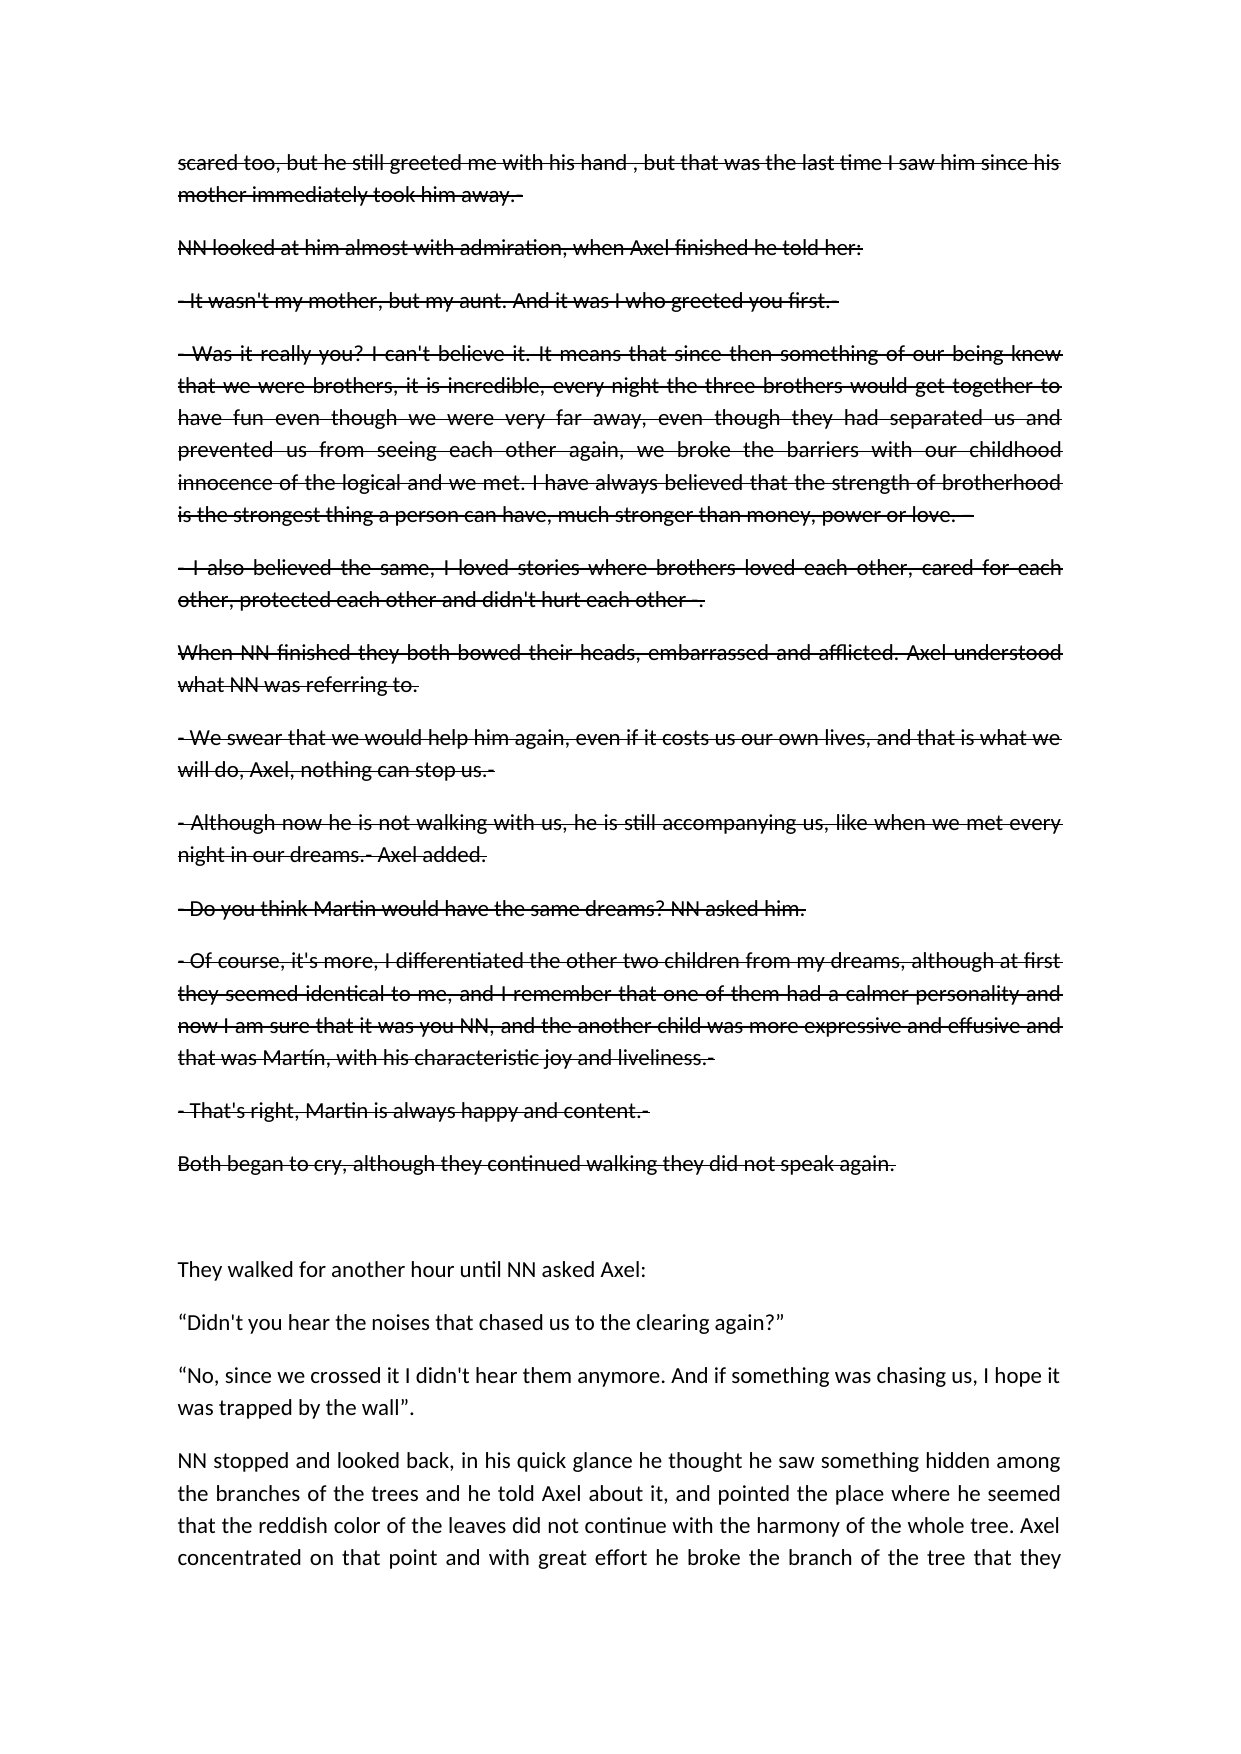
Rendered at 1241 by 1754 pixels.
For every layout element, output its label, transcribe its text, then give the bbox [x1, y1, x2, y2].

text - Do you think Martin would have the same dreams? NN asked him. [177, 894, 1063, 922]
text - That's right, Martin is always happy and content.- [177, 1096, 1063, 1124]
text - Although now he is not walking with us, he is still accompanying us, like when we met every night in our dreams.- Axel added. [177, 808, 1063, 824]
text They walked for another hour until NN asked Axel: [177, 1255, 1063, 1283]
text “No, since we crossed it I didn't hear them anymore. And if something was chasing us, I hope it was trapped by the wall”. [177, 1361, 1063, 1422]
text - We swear that we would help him again, even if it costs us our own lives, and that is what we will do, Axel, nothing can stop us.- [177, 723, 1063, 783]
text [177, 148, 1063, 208]
text - I also believed the same, I loved stories where brothers loved each other, cared for each other, protected each other and didn't hurt each other -. [177, 569, 1063, 613]
text - Of course, it's more, I differentiated the other two children from my dreams, although at first they seemed identical to me, and I remember that one of them had a calmer personality and now I am sure that it was you NN, and the another child was more expressive and effusive and that was Martín, with his characteristic joy and liveliness.- [177, 1027, 1063, 1071]
text - I also believed the same, I loved stories where brothers loved each other, cared for each other, protected each other and didn't hurt each other -. [177, 553, 1063, 568]
text - Was it really you? I can't believe it. It means that since then something of our being knew that we were brothers, it is incredible, every night the three brothers would get together to have fun even though we were very far away, even though they had separated us and prevented us from seeing each other again, we broke the barriers with our childhood innocence of the logical and we met. I have always believed that the strength of brotherhood is the strongest thing a person can have, much stronger than money, power or love. – [177, 484, 1063, 528]
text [177, 1447, 1063, 1571]
text - Of course, it's more, I differentiated the other two children from my dreams, although at first they seemed identical to me, and I remember that one of them had a calmer personality and now I am sure that it was you NN, and the another child was more expressive and effusive and that was Martín, with his characteristic joy and liveliness.- [177, 995, 1063, 1026]
text When NN finished they both bowed their heads, embarrassed and afflicted. Axel understood what NN was referring to. [177, 638, 1063, 653]
text - Was it really you? I can't believe it. It means that since then something of our being knew that we were brothers, it is incredible, every night the three brothers would get together to have fun even though we were very far away, even though they had separated us and prevented us from seeing each other again, we broke the barriers with our childhood innocence of the logical and we met. I have always believed that the strength of brotherhood is the strongest thing a person can have, much stronger than money, power or love. – [177, 355, 1063, 451]
text When NN finished they both bowed their heads, embarrassed and afflicted. Axel understood what NN was referring to. [177, 654, 1063, 698]
text NN looked at him almost with admiration, when Axel finished he told her: [177, 233, 1063, 261]
text “Didn't you hear the noises that chased us to the clearing again?” [177, 1308, 1063, 1336]
text - Although now he is not walking with us, he is still accompanying us, like when we met every night in our dreams.- Axel added. [177, 825, 1063, 869]
text - It wasn't my mother, but my aunt. And it was I who greeted you first.- [177, 286, 1063, 314]
text Both began to cry, although they continued walking they did not speak again. [177, 1149, 1063, 1177]
text - Of course, it's more, I differentiated the other two children from my dreams, although at first they seemed identical to me, and I remember that one of them had a calmer personality and now I am sure that it was you NN, and the another child was more expressive and effusive and that was Martín, with his characteristic joy and liveliness.- [177, 963, 1063, 994]
